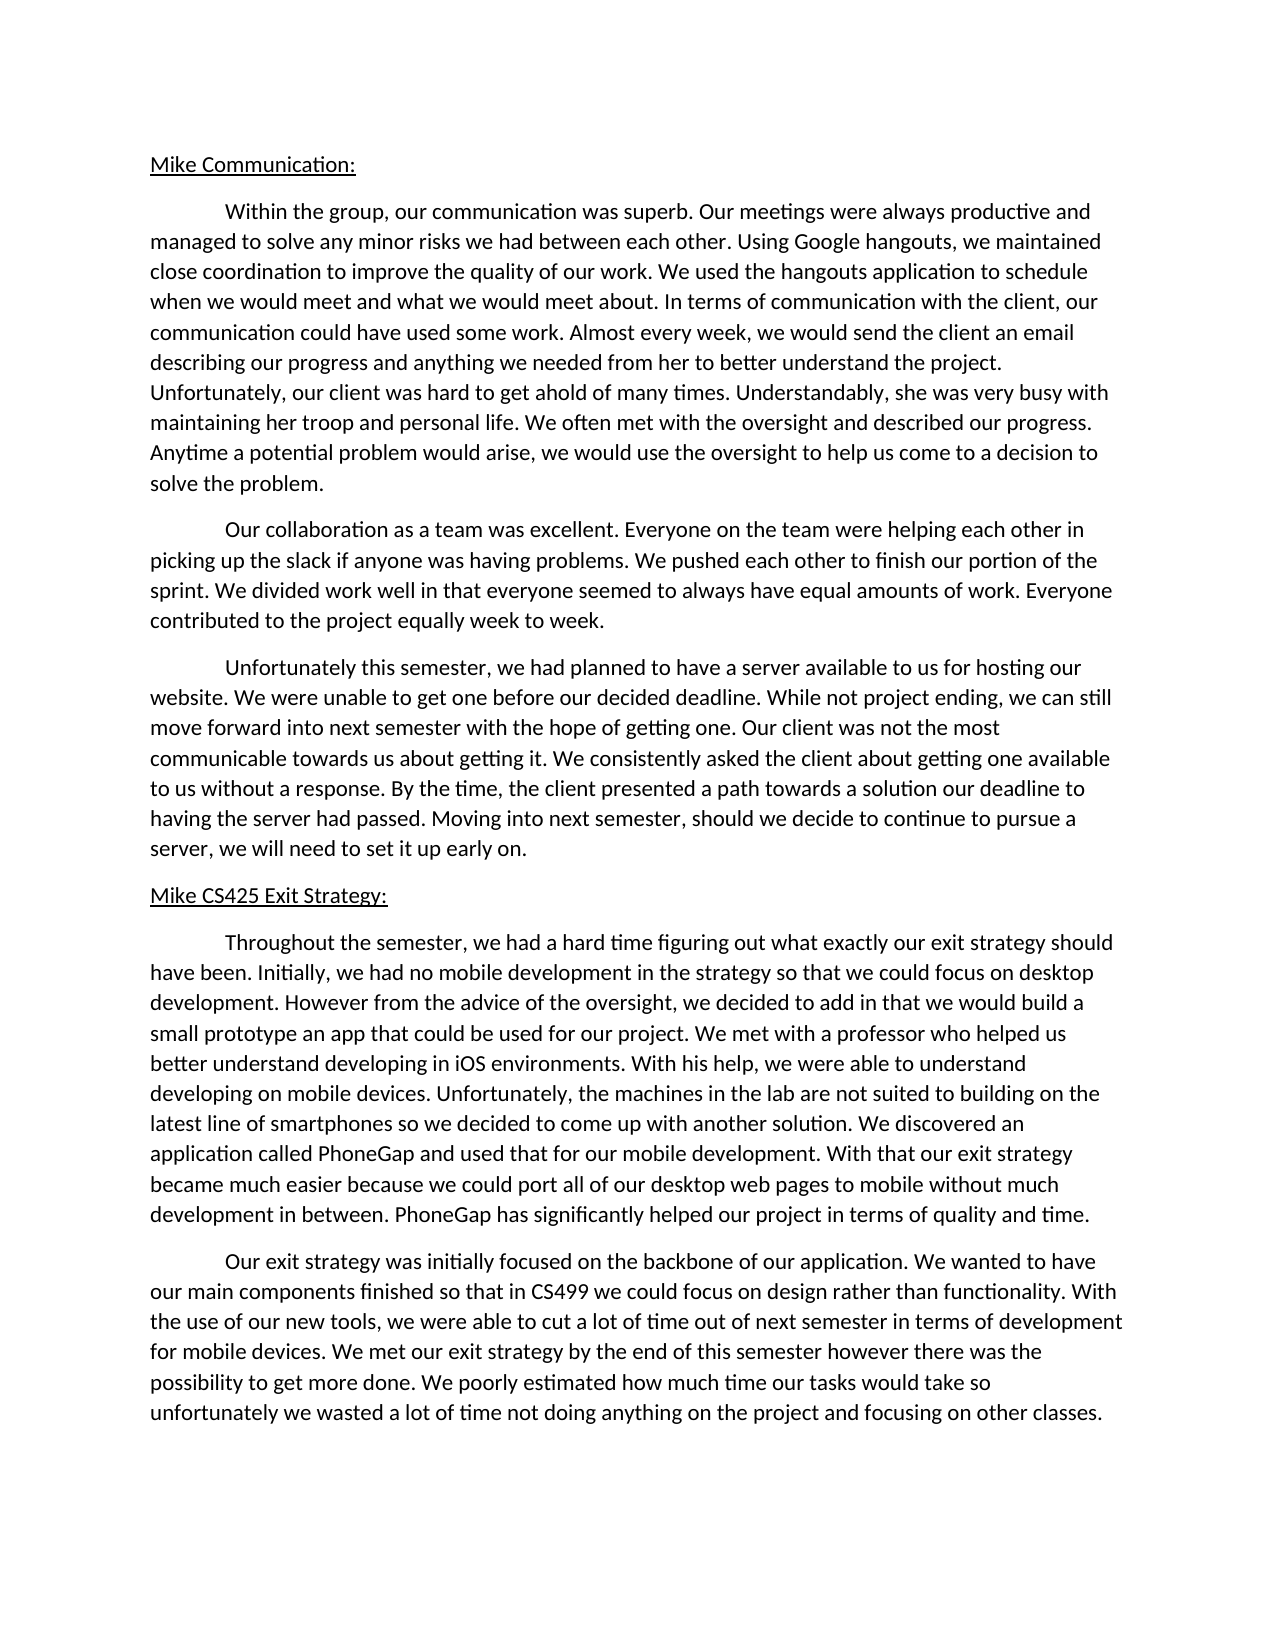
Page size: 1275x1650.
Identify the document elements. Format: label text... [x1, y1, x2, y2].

text Mike Communication: [150, 150, 1125, 178]
text Our exit strategy was initially focused on the backbone of our application. We wanted to have our main components finished so that in CS499 we could focus on design rather than functionality. With the use of our new tools, we were able to cut a lot of time out of next semester in terms of development for mobile devices. We met our exit strategy by the end of this semester however there was the possibility to get more done. We poorly estimated how much time our tasks would take so unfortunately we wasted a lot of time not doing anything on the project and focusing on other classes. [150, 1247, 1125, 1426]
text Unfortunately this semester, we had planned to have a server available to us for hosting our website. We were unable to get one before our decided deadline. While not project ending, we can still move forward into next semester with the hope of getting one. Our client was not the most communicable towards us about getting it. We consistently asked the client about getting one available to us without a response. By the time, the client presented a path towards a solution our deadline to having the server had passed. Moving into next semester, should we decide to continue to pursue a server, we will need to set it up early on. [150, 653, 1125, 862]
text Our collaboration as a team was excellent. Everyone on the team were helping each other in picking up the slack if anyone was having problems. We pushed each other to finish our portion of the sprint. We divided work well in that everyone seemed to always have equal amounts of work. Everyone contributed to the project equally week to week. [150, 516, 1125, 634]
text Throughout the semester, we had a hard time figuring out what exactly our exit strategy should have been. Initially, we had no mobile development in the strategy so that we could focus on desktop development. However from the advice of the oversight, we decided to add in that we would build a small prototype an app that could be used for our project. We met with a professor who helped us better understand developing in iOS environments. With his help, we were able to understand developing on mobile devices. Unfortunately, the machines in the lab are not suited to building on the latest line of smartphones so we decided to come up with another solution. We discovered an application called PhoneGap and used that for our mobile development. With that our exit strategy became much easier because we could port all of our desktop web pages to mobile without much development in between. PhoneGap has significantly helped our project in terms of quality and time. [150, 928, 1125, 1228]
text Within the group, our communication was superb. Our meetings were always productive and managed to solve any minor risks we had between each other. Using Google hangouts, we maintained close coordination to improve the quality of our work. We used the hangouts application to schedule when we would meet and what we would meet about. In terms of communication with the client, our communication could have used some work. Almost every week, we would send the client an email describing our progress and anything we needed from her to better understand the project. Unfortunately, our client was hard to get ahold of many times. Understandably, she was very busy with maintaining her troop and personal life. We often met with the oversight and described our progress. Anytime a potential problem would arise, we would use the oversight to help us come to a decision to solve the problem. [150, 197, 1125, 497]
text Mike CS425 Exit Strategy: [150, 881, 1125, 909]
